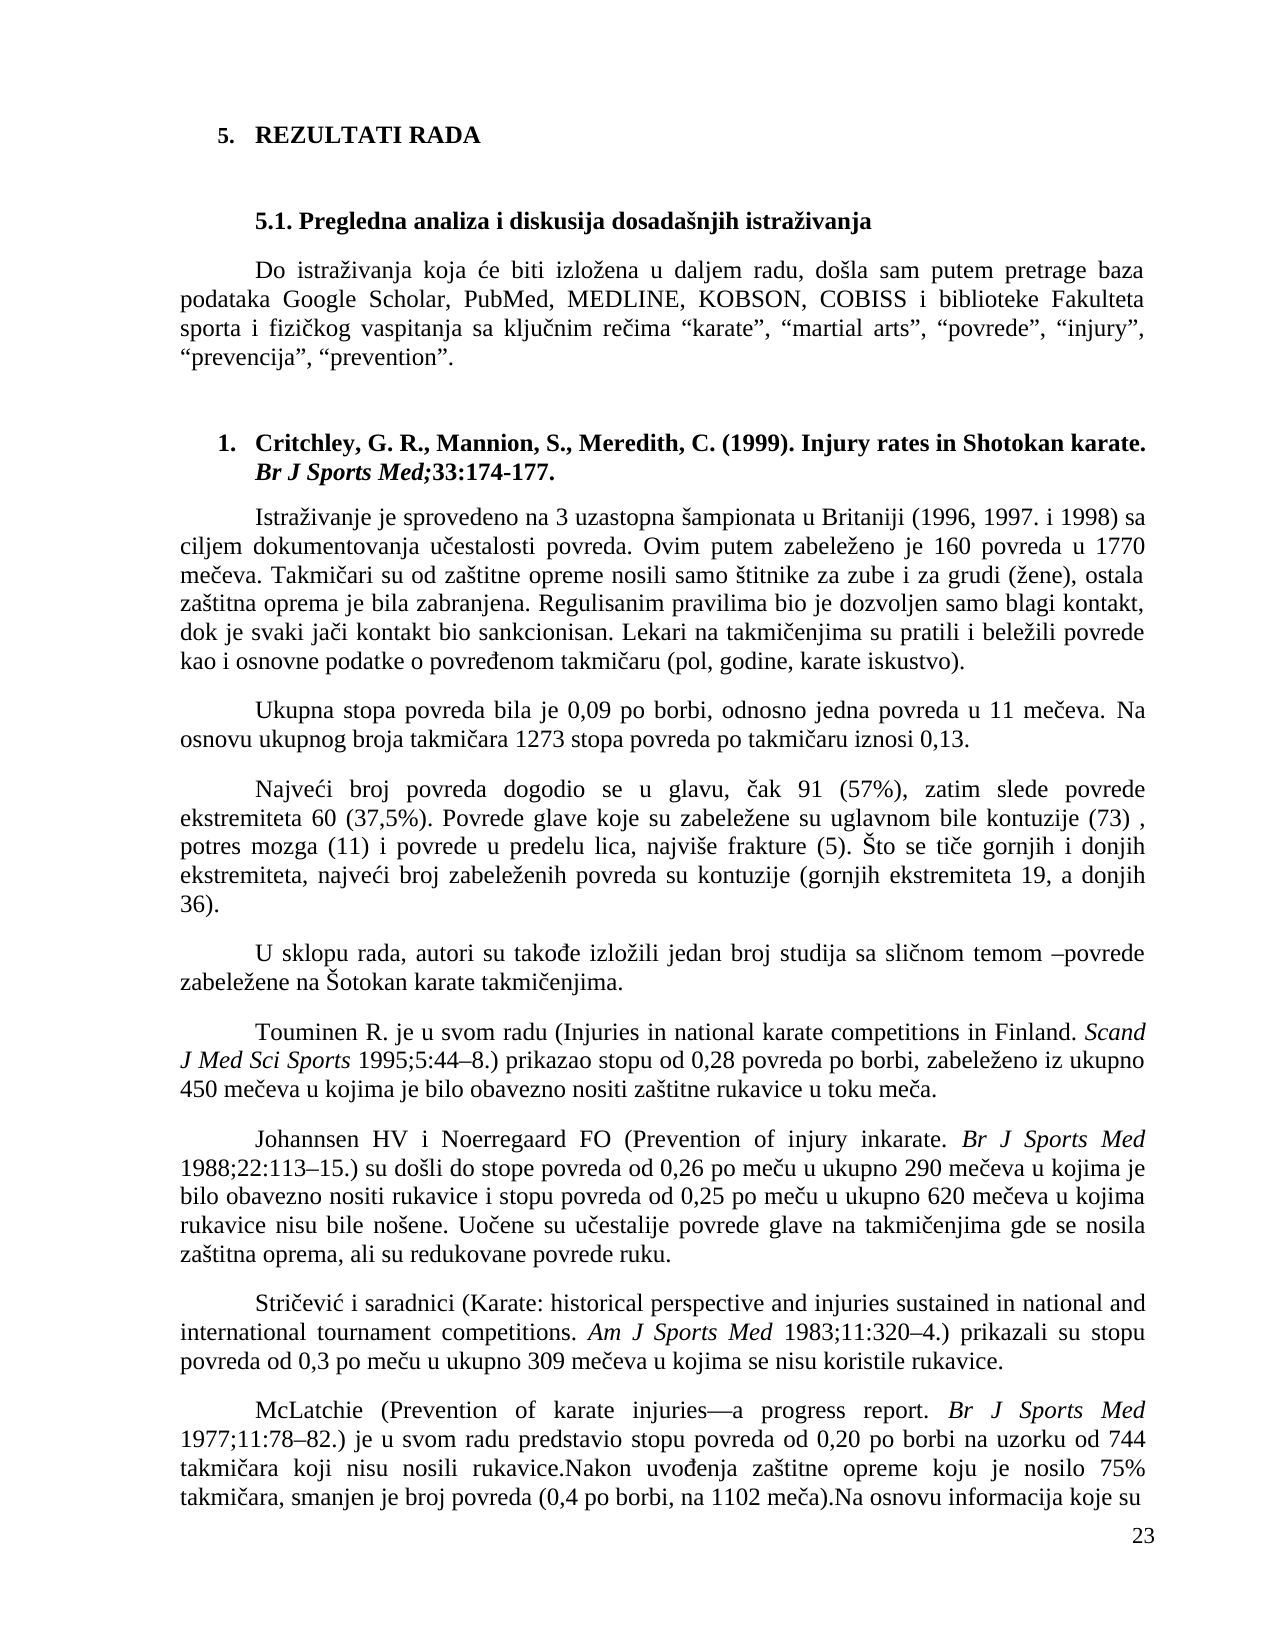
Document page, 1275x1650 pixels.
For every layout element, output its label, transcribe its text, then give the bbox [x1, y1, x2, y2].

text Istraživanje je sprovedeno na 3 uzastopna šampionata u Britaniji (1996, 1997. i 1998) sa ciljem dokumentovanja učestalosti povreda. Ovim putem zabeleženo je 160 povreda u 1770 mečeva. Takmičari su od zaštitne opreme nosili samo štitnike za zube i za grudi (žene), ostala zaštitna oprema je bila zabranjena. Regulisanim pravilima bio je dozvoljen samo blagi kontakt, dok je svaki jači kontakt bio sankcionisan. Lekari na takmičenjima su pratili i beležili povrede kao i osnovne podatke o povređenom takmičaru (pol, godine, karate iskustvo). [180, 502, 1146, 675]
text Stričević i saradnici (Karate: historical perspective and injuries sustained in national and international tournament competitions. Am J Sports Med 1983;11:320–4.) prikazali su stopu povreda od 0,3 po meču u ukupno 309 mečeva u kojima se nisu koristile rukavice. [180, 1288, 1146, 1375]
text Ukupna stopa povreda bila je 0,09 po borbi, odnosno jedna povreda u 11 mečeva. Na osnovu ukupnog broja takmičara 1273 stopa povreda po takmičaru iznosi 0,13. [180, 695, 1146, 753]
text Johannsen HV i Noerregaard FO (Prevention of injury inkarate. Br J Sports Med 1988;22:113–15.) su došli do stope povreda od 0,26 po meču u ukupno 290 mečeva u kojima je bilo obavezno nositi rukavice i stopu povreda od 0,25 po meču u ukupno 620 mečeva u kojima rukavice nisu bile nošene. Uočene su učestalije povrede glave na takmičenjima gde se nosila zaštitna oprema, ali su redukovane povrede ruku. [180, 1124, 1146, 1268]
text McLatchie (Prevention of karate injuries—a progress report. Br J Sports Med 1977;11:78–82.) je u svom radu predstavio stopu povreda od 0,20 po borbi na uzorku od 744 takmičara koji nisu nosili rukavice.Nakon uvođenja zaštitne opreme koju je nosilo 75% takmičara, smanjen je broj povreda (0,4 po borbi, na 1102 meča).Na osnovu informacija koje su [180, 1396, 1146, 1511]
text Do istraživanja koja će biti izložena u daljem radu, došla sam putem pretrage baza podataka Google Scholar, PubMed, MEDLINE, KOBSON, COBISS i biblioteke Fakulteta sporta i fizičkog vaspitanja sa ključnim rečima “karate”, “martial arts”, “povrede”, “injury”, “prevencija”, “prevention”. [180, 256, 1146, 371]
text Touminen R. je u svom radu (Injuries in national karate competitions in Finland. Scand J Med Sci Sports 1995;5:44–8.) prikazao stopu od 0,28 povreda po borbi, zabeleženo iz ukupno 450 mečeva u kojima je bilo obavezno nositi zaštitne rukavice u toku meča. [180, 1017, 1146, 1103]
text U sklopu rada, autori su takođe izložili jedan broj studija sa sličnom temom –povrede zabeležene na Šotokan karate takmičenjima. [180, 938, 1146, 996]
text Najveći broj povreda dogodio se u glavu, čak 91 (57%), zatim slede povrede ekstremiteta 60 (37,5%). Povrede glave koje su zabeležene su uglavnom bile kontuzije (73) , potres mozga (11) i povrede u predelu lica, najviše frakture (5). Što se tiče gornjih i donjih ekstremiteta, najveći broj zabeleženih povreda su kontuzije (gornjih ekstremiteta 19, a donjih 36). [180, 774, 1146, 918]
text Br J Sports Med;33:174-177. [255, 457, 1214, 486]
subtitle REZULTATI RADA [217, 120, 1214, 149]
subtitle Critchley, G. R., Mannion, S., Meredith, C. (1999). Injury rates in Shotokan karate. [217, 428, 1214, 457]
subtitle Pregledna analiza i diskusija dosadašnjih istraživanja [255, 206, 1214, 235]
